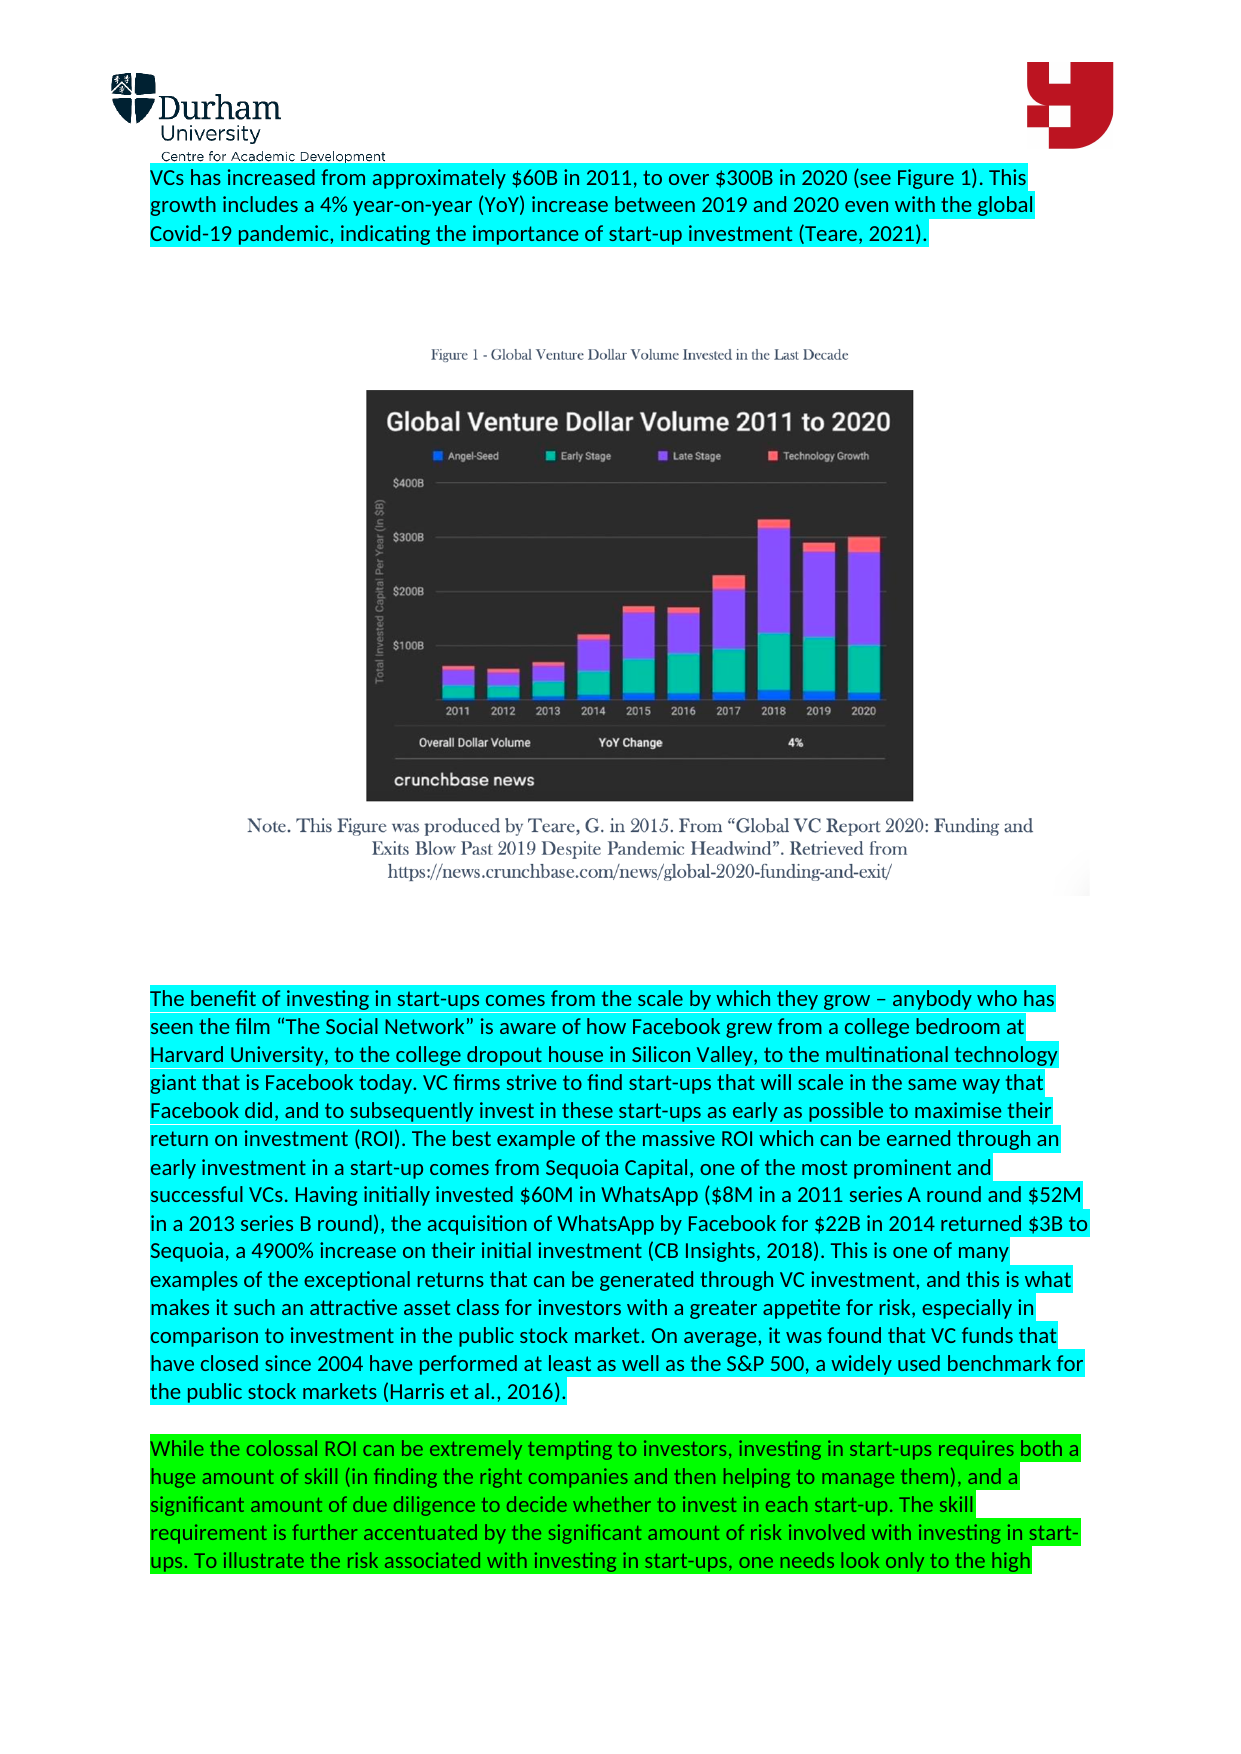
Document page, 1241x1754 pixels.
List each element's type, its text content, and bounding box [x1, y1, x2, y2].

picture [150, 333, 1090, 896]
picture [111, 73, 386, 163]
picture [1027, 62, 1114, 149]
picture [111, 73, 119, 81]
text The benefit of investing in start-ups comes from the scale by which they grow – anybody who has seen the film “The Social Network” is aware of how Facebook grew from a college bedroom at Harvard University, to the college dropout house in Silicon Valley, to the multinational technology giant that is Facebook today. VC firms strive to find start-ups that will scale in the same way that Facebook did, and to subsequently invest in these start-ups as early as possible to maximise their return on investment (ROI). The best example of the massive ROI which can be earned through an early investment in a start-up comes from Sequoia Capital, one of the most prominent and successful VCs. Having initially invested $60M in WhatsApp ($8M in a 2011 series A round and $52M in a 2013 series B round), the acquisition of WhatsApp by Facebook for $22B in 2014 returned $3B to Sequoia, a 4900% increase on their initial investment (CB Insights, 2018). This is one of many examples of the exceptional returns that can be generated through VC investment, and this is what makes it such an attractive asset class for investors with a greater appetite for risk, especially in comparison to investment in the public stock market. On average, it was found that VC funds that have closed since 2004 have performed at least as well as the S&P 500, a widely used benchmark for the public stock markets (Harris et al., 2016). [150, 984, 1090, 1209]
text The benefit of investing in start-ups comes from the scale by which they grow – anybody who has seen the film “The Social Network” is aware of how Facebook grew from a college bedroom at Harvard University, to the college dropout house in Silicon Valley, to the multinational technology giant that is Facebook today. VC firms strive to find start-ups that will scale in the same way that Facebook did, and to subsequently invest in these start-ups as early as possible to maximise their return on investment (ROI). The best example of the massive ROI which can be earned through an early investment in a start-up comes from Sequoia Capital, one of the most prominent and successful VCs. Having initially invested $60M in WhatsApp ($8M in a 2011 series A round and $52M in a 2013 series B round), the acquisition of WhatsApp by Facebook for $22B in 2014 returned $3B to Sequoia, a 4900% increase on their initial investment (CB Insights, 2018). This is one of many examples of the exceptional returns that can be generated through VC investment, and this is what makes it such an attractive asset class for investors with a greater appetite for risk, especially in comparison to investment in the public stock market. On average, it was found that VC funds that have closed since 2004 have performed at least as well as the S&P 500, a widely used benchmark for the public stock markets (Harris et al., 2016). [567, 1237, 1090, 1405]
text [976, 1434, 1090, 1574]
